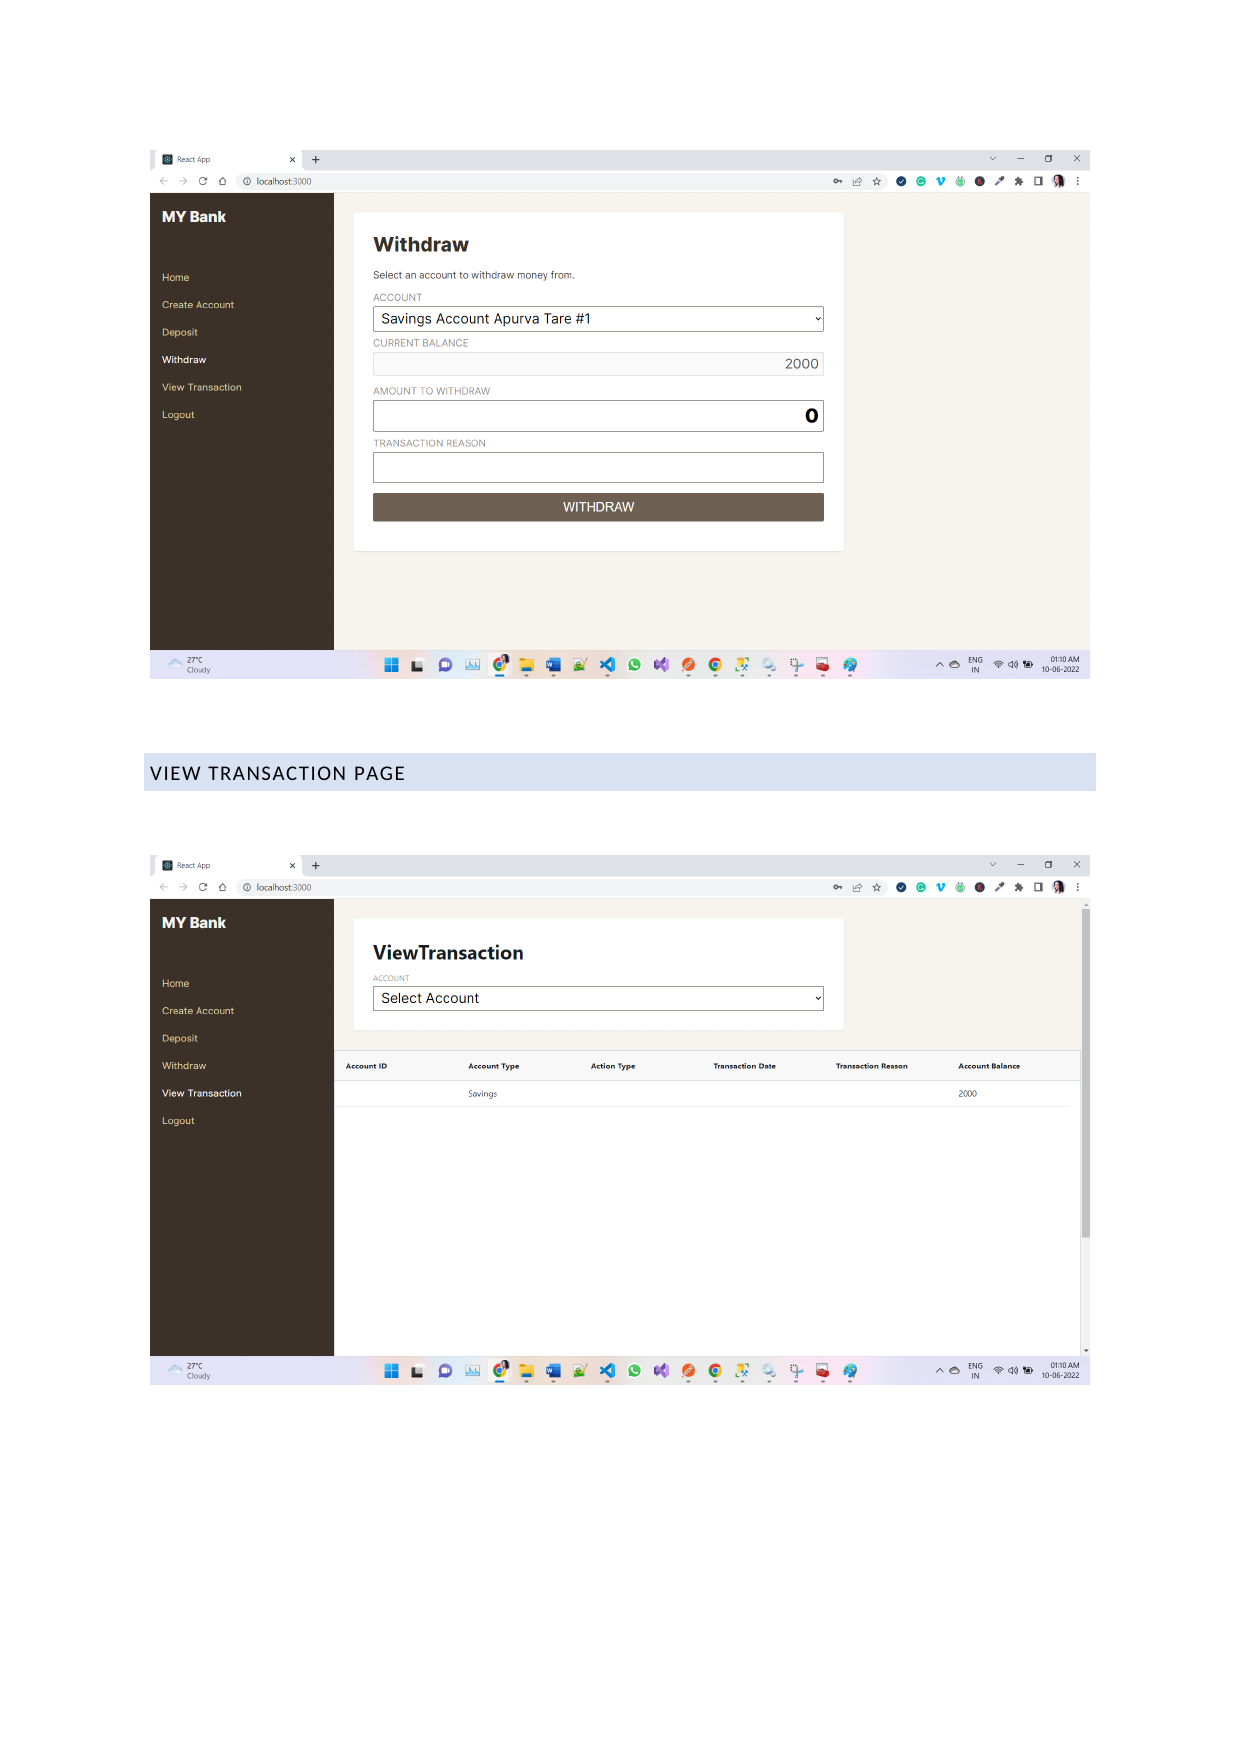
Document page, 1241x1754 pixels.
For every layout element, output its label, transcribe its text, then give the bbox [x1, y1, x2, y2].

subtitle View Transaction Page [150, 760, 1090, 785]
picture [150, 150, 1091, 679]
picture [150, 855, 1091, 1385]
